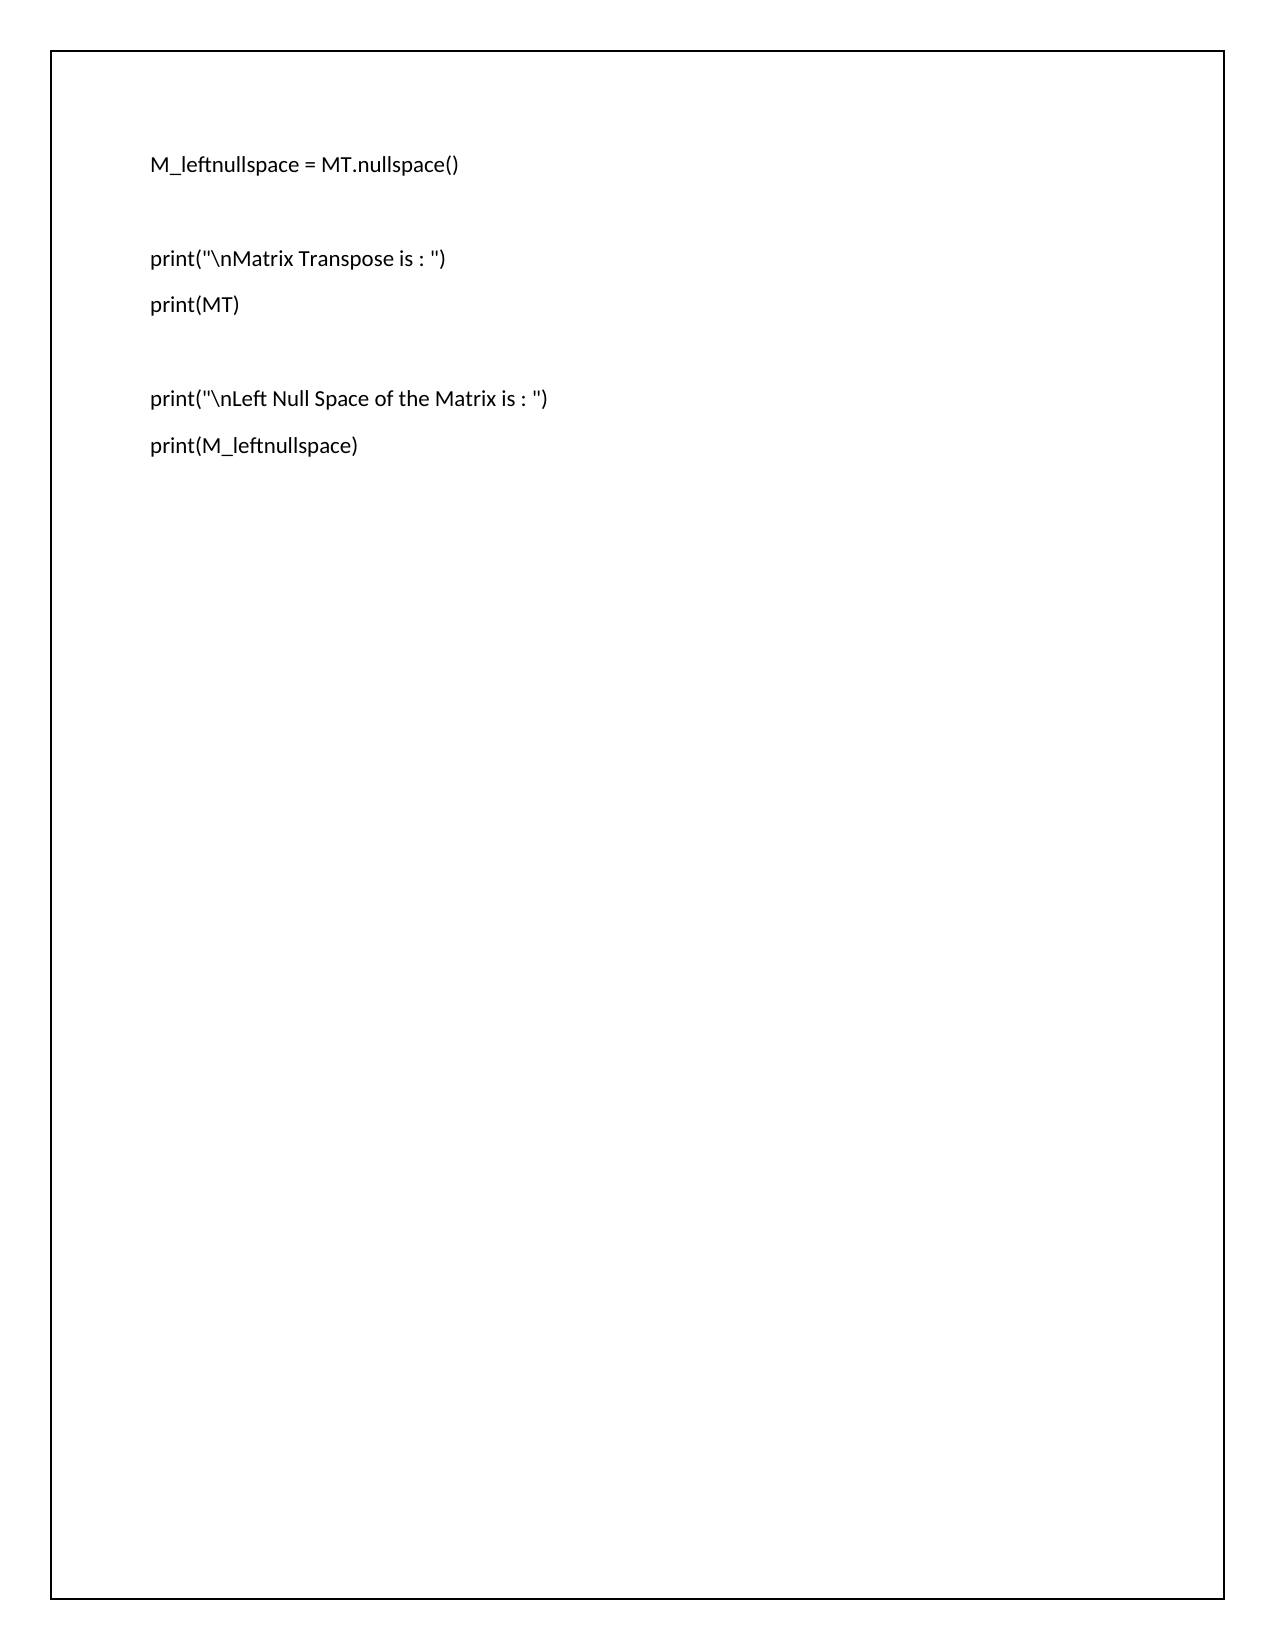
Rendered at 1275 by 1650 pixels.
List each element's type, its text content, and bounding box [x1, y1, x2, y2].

text print(M_leftnullspace) [150, 431, 1125, 459]
text M_leftnullspace = MT.nullspace() [150, 150, 1125, 178]
text print(MT) [150, 291, 1125, 319]
text print("\nLeft Null Space of the Matrix is : ") [150, 384, 1125, 412]
text print("\nMatrix Transpose is : ") [150, 244, 1125, 272]
